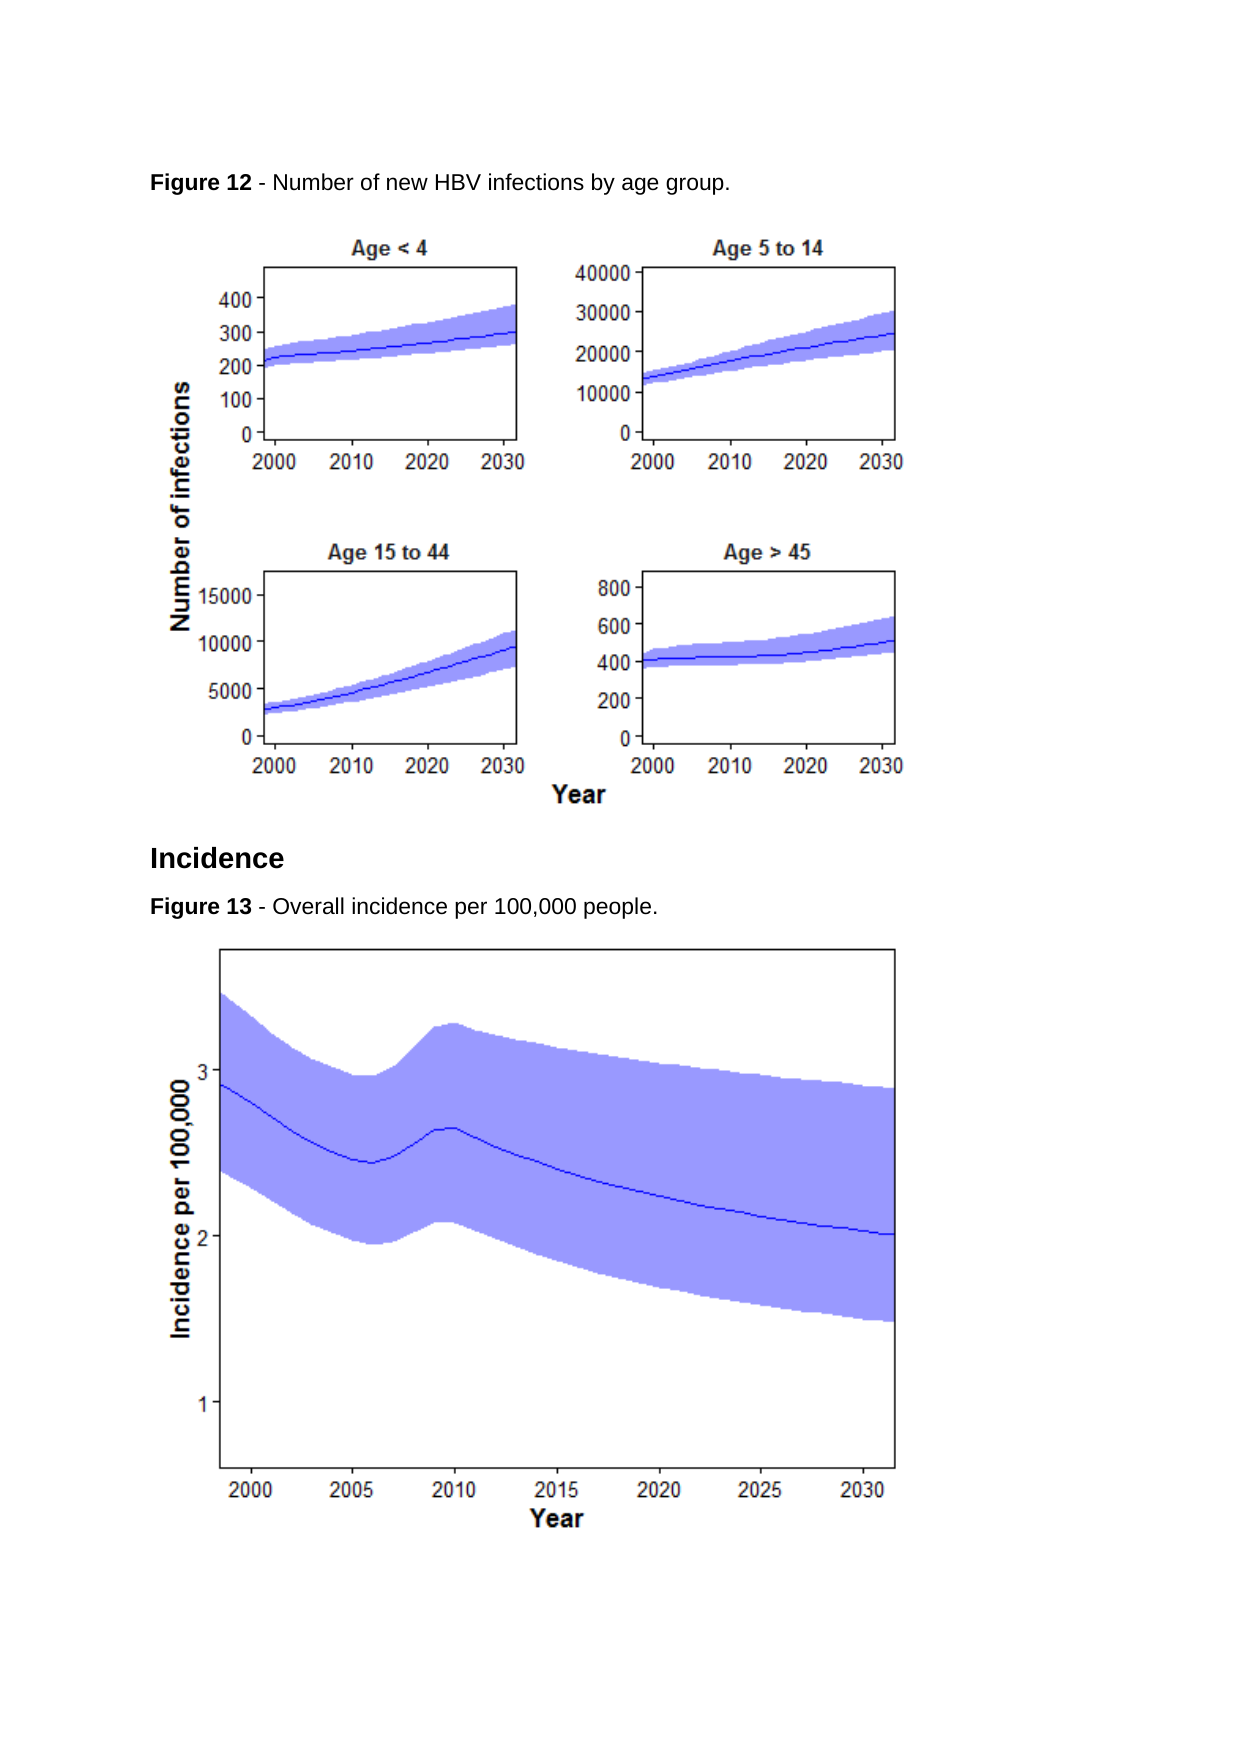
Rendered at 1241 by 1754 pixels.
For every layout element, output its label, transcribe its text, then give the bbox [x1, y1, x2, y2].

picture [150, 938, 907, 1545]
text Figure 13 - Overall incidence per 100,000 people. [150, 893, 1090, 919]
text Figure 12 - Number of new HBV infections by age group. [150, 169, 1090, 195]
picture [150, 213, 907, 821]
subtitle Incidence [150, 841, 1090, 874]
